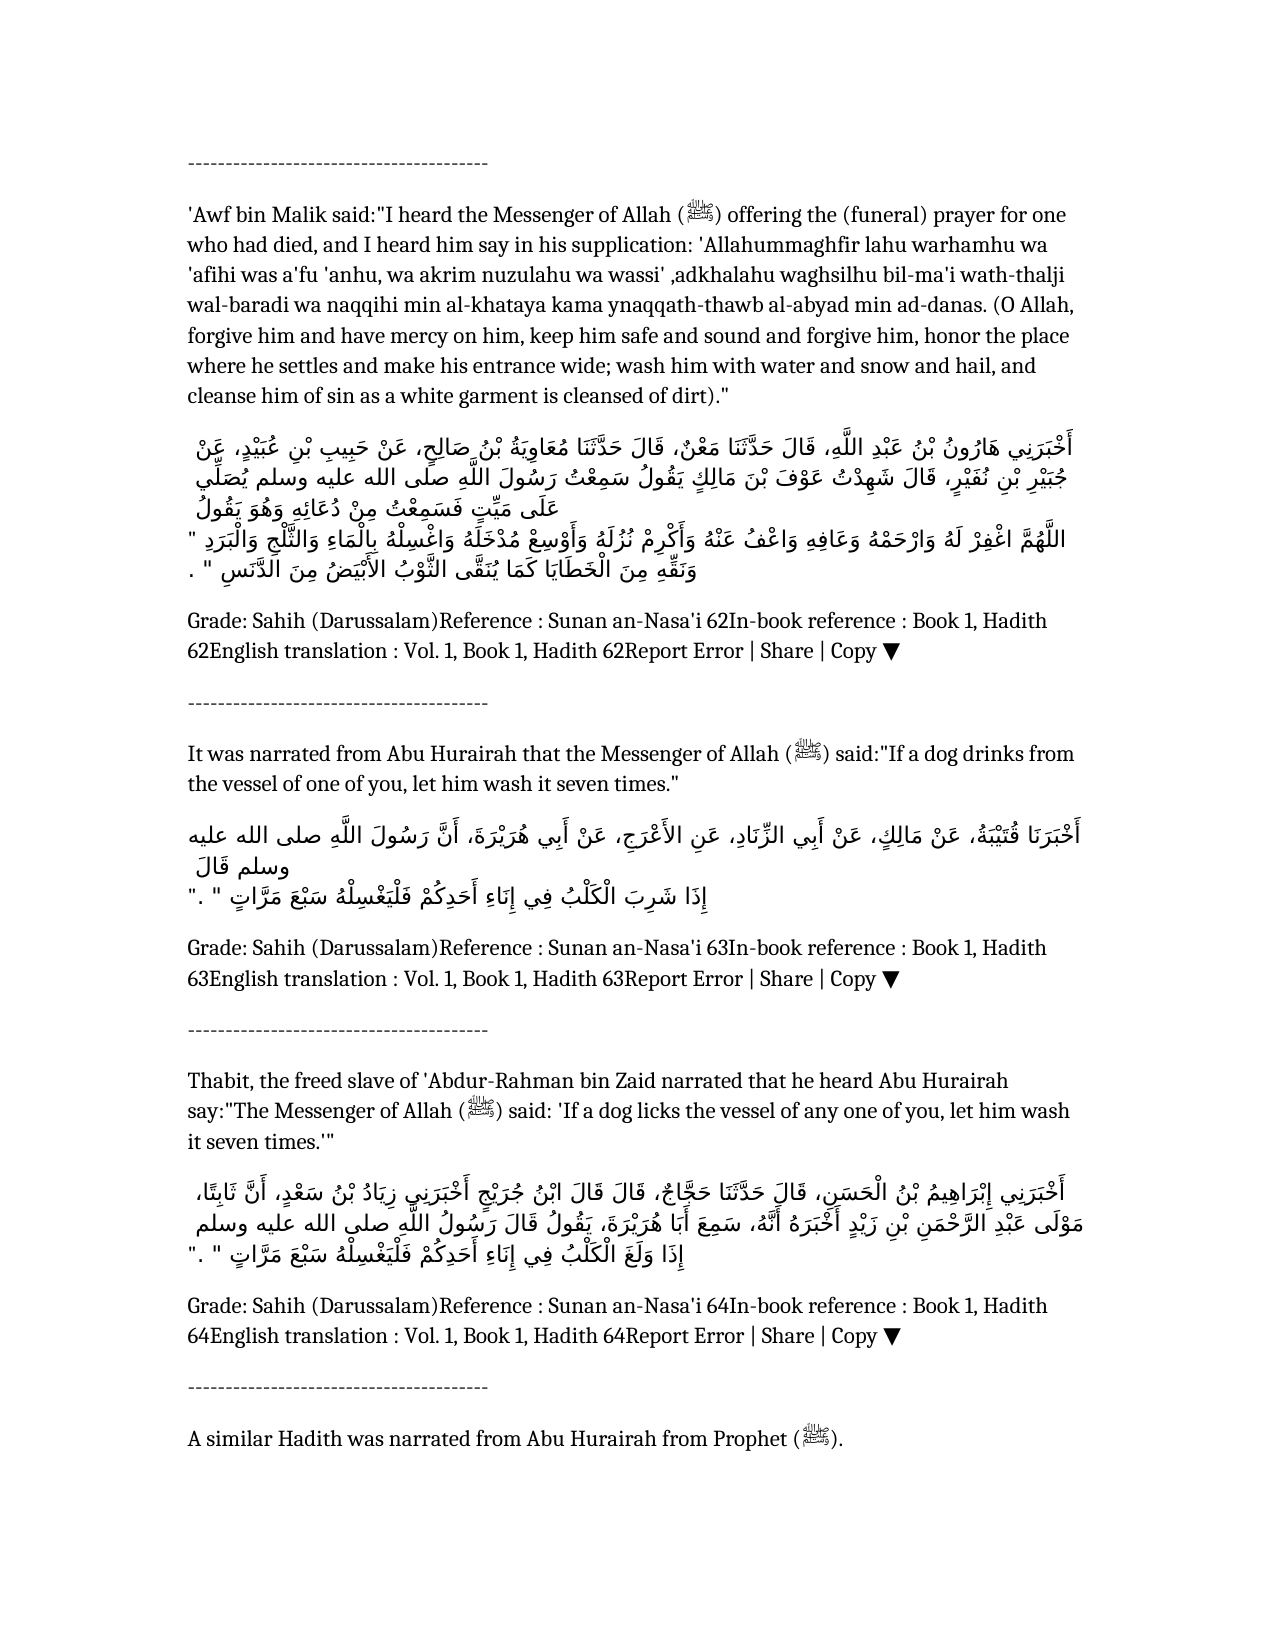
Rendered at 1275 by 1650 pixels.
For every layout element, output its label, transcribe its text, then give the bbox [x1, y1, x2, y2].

text Thabit, the freed slave of 'Abdur-Rahman bin Zaid narrated that he heard Abu Hurairah say:"The Messenger of Allah (ﷺ) said: 'If a dog licks the vessel of any one of you, let him wash it seven times.'" [187, 1067, 1087, 1155]
text Grade: Sahih (Darussalam)Reference : Sunan an-Nasa'i 63In-book reference : Book 1, Hadith 63English translation : Vol. 1, Book 1, Hadith 63Report Error | Share | Copy ▼ [187, 935, 1087, 992]
text أَخْبَرَنِي هَارُونُ بْنُ عَبْدِ اللَّهِ، قَالَ حَدَّثَنَا مَعْنٌ، قَالَ حَدَّثَنَا مُعَاوِيَةُ بْنُ صَالِحٍ، عَنْ حَبِيبِ بْنِ عُبَيْدٍ، عَنْ جُبَيْرِ بْنِ نُفَيْرٍ، قَالَ شَهِدْتُ عَوْفَ بْنَ مَالِكٍ يَقُولُ سَمِعْتُ رَسُولَ اللَّهِ صلى الله عليه وسلم يُصَلِّي عَلَى مَيِّتٍ فَسَمِعْتُ مِنْ دُعَائِهِ وَهُوَ يَقُولُ ‏ "‏ اللَّهُمَّ اغْفِرْ لَهُ وَارْحَمْهُ وَعَافِهِ وَاعْفُ عَنْهُ وَأَكْرِمْ نُزُلَهُ وَأَوْسِعْ مُدْخَلَهُ وَاغْسِلْهُ بِالْمَاءِ وَالثَّلْجِ وَالْبَرَدِ وَنَقِّهِ مِنَ الْخَطَايَا كَمَا يُنَقَّى الثَّوْبُ الأَبْيَضُ مِنَ الدَّنَسِ ‏"‏ ‏.‏ [187, 434, 1087, 583]
text أَخْبَرَنَا قُتَيْبَةُ، عَنْ مَالِكٍ، عَنْ أَبِي الزِّنَادِ، عَنِ الأَعْرَجِ، عَنْ أَبِي هُرَيْرَةَ، أَنَّ رَسُولَ اللَّهِ صلى الله عليه وسلم قَالَ ‏ "‏ إِذَا شَرِبَ الْكَلْبُ فِي إِنَاءِ أَحَدِكُمْ فَلْيَغْسِلْهُ سَبْعَ مَرَّاتٍ ‏"‏ ‏.‏ [187, 822, 1087, 910]
text A similar Hadith was narrated from Abu Hurairah from Prophet (ﷺ). [187, 1425, 1087, 1452]
text Grade: Sahih (Darussalam)Reference : Sunan an-Nasa'i 64In-book reference : Book 1, Hadith 64English translation : Vol. 1, Book 1, Hadith 64Report Error | Share | Copy ▼ [187, 1292, 1087, 1349]
text ---------------------------------------- [187, 689, 1087, 716]
text 'Awf bin Malik said:"I heard the Messenger of Allah (ﷺ) offering the (funeral) prayer for one who had died, and I heard him say in his supplication: 'Allahummaghfir lahu warhamhu wa 'afihi was a'fu 'anhu, wa akrim nuzulahu wa wassi' ,adkhalahu waghsilhu bil-ma'i wath-thalji wal-baradi wa naqqihi min al-khataya kama ynaqqath-thawb al-abyad min ad-danas. (O Allah, forgive him and have mercy on him, keep him safe and sound and forgive him, honor the place where he settles and make his entrance wide; wash him with water and snow and hail, and cleanse him of sin as a white garment is cleansed of dirt)." [187, 201, 1087, 409]
text ---------------------------------------- [187, 150, 1087, 176]
text أَخْبَرَنِي إِبْرَاهِيمُ بْنُ الْحَسَنِ، قَالَ حَدَّثَنَا حَجَّاجٌ، قَالَ قَالَ ابْنُ جُرَيْجٍ أَخْبَرَنِي زِيَادُ بْنُ سَعْدٍ، أَنَّ ثَابِتًا، مَوْلَى عَبْدِ الرَّحْمَنِ بْنِ زَيْدٍ أَخْبَرَهُ أَنَّهُ، سَمِعَ أَبَا هُرَيْرَةَ، يَقُولُ قَالَ رَسُولُ اللَّهِ صلى الله عليه وسلم ‏ "‏ إِذَا وَلَغَ الْكَلْبُ فِي إِنَاءِ أَحَدِكُمْ فَلْيَغْسِلْهُ سَبْعَ مَرَّاتٍ ‏"‏ ‏.‏ [187, 1179, 1087, 1268]
text ---------------------------------------- [187, 1016, 1087, 1043]
text Grade: Sahih (Darussalam)Reference : Sunan an-Nasa'i 62In-book reference : Book 1, Hadith 62English translation : Vol. 1, Book 1, Hadith 62Report Error | Share | Copy ▼ [187, 608, 1087, 665]
text It was narrated from Abu Hurairah that the Messenger of Allah (ﷺ) said:"If a dog drinks from the vessel of one of you, let him wash it seven times." [187, 740, 1087, 798]
text ---------------------------------------- [187, 1374, 1087, 1400]
